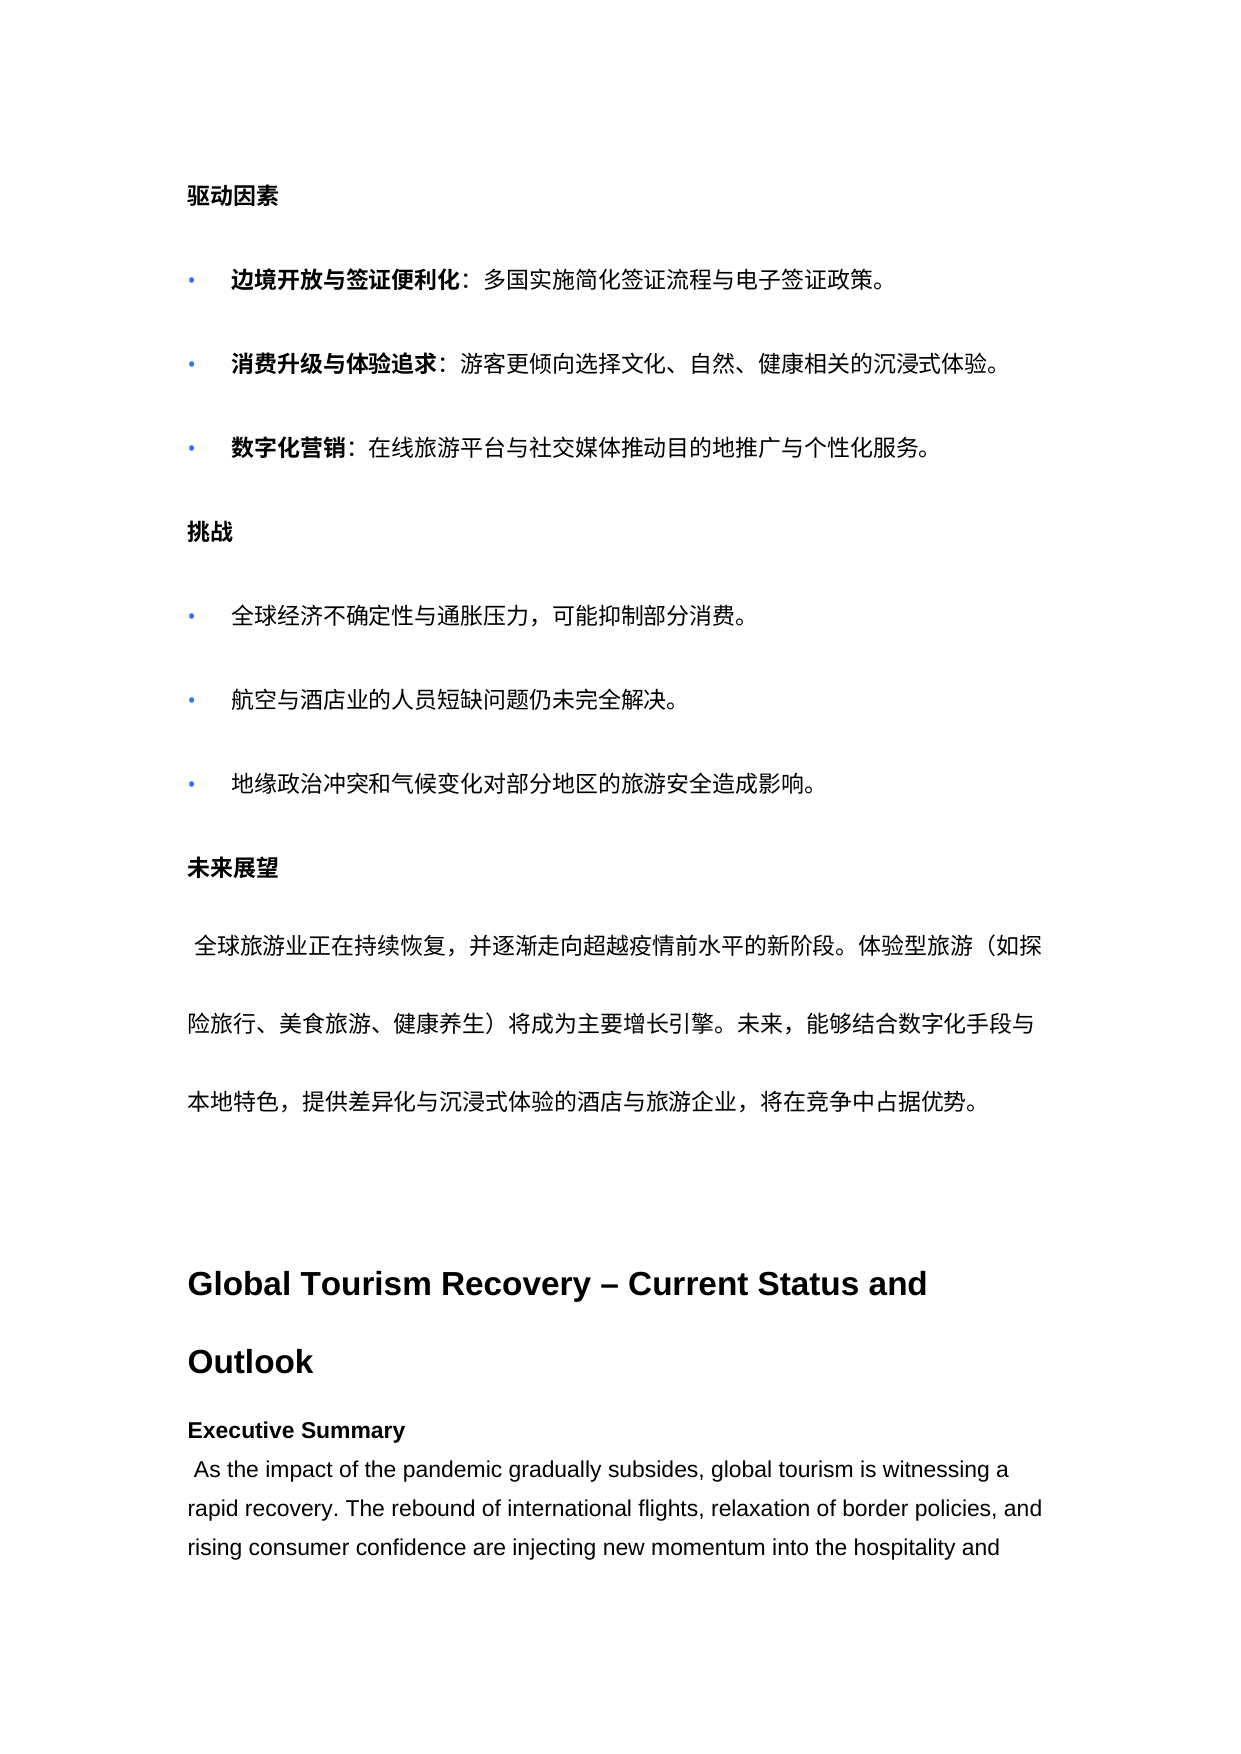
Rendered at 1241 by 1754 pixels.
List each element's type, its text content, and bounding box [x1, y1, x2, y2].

text 驱动因素 [187, 162, 1053, 227]
list 数字化营销：在线旅游平台与社交媒体推动目的地推广与个性化服务。 [187, 414, 1053, 479]
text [187, 1414, 1053, 1563]
text 未来展望 全球旅游业正在持续恢复，并逐渐走向超越疫情前水平的新阶段。体验型旅游（如探险旅行、美食旅游、健康养生）将成为主要增长引擎。未来，能够结合数字化手段与本地特色，提供差异化与沉浸式体验的酒店与旅游企业，将在竞争中占据优势。 [187, 834, 1053, 1211]
list 边境开放与签证便利化：多国实施简化签证流程与电子签证政策。 [187, 246, 1053, 311]
list 航空与酒店业的人员短缺问题仍未完全解决。 [187, 666, 1053, 731]
text Global Tourism Recovery – Current Status and Outlook [187, 1251, 1053, 1394]
list 消费升级与体验追求：游客更倾向选择文化、自然、健康相关的沉浸式体验。 [187, 330, 1053, 395]
list 全球经济不确定性与通胀压力，可能抑制部分消费。 [187, 582, 1053, 647]
list 地缘政治冲突和气候变化对部分地区的旅游安全造成影响。 [187, 750, 1053, 815]
text 挑战 [187, 498, 1053, 563]
